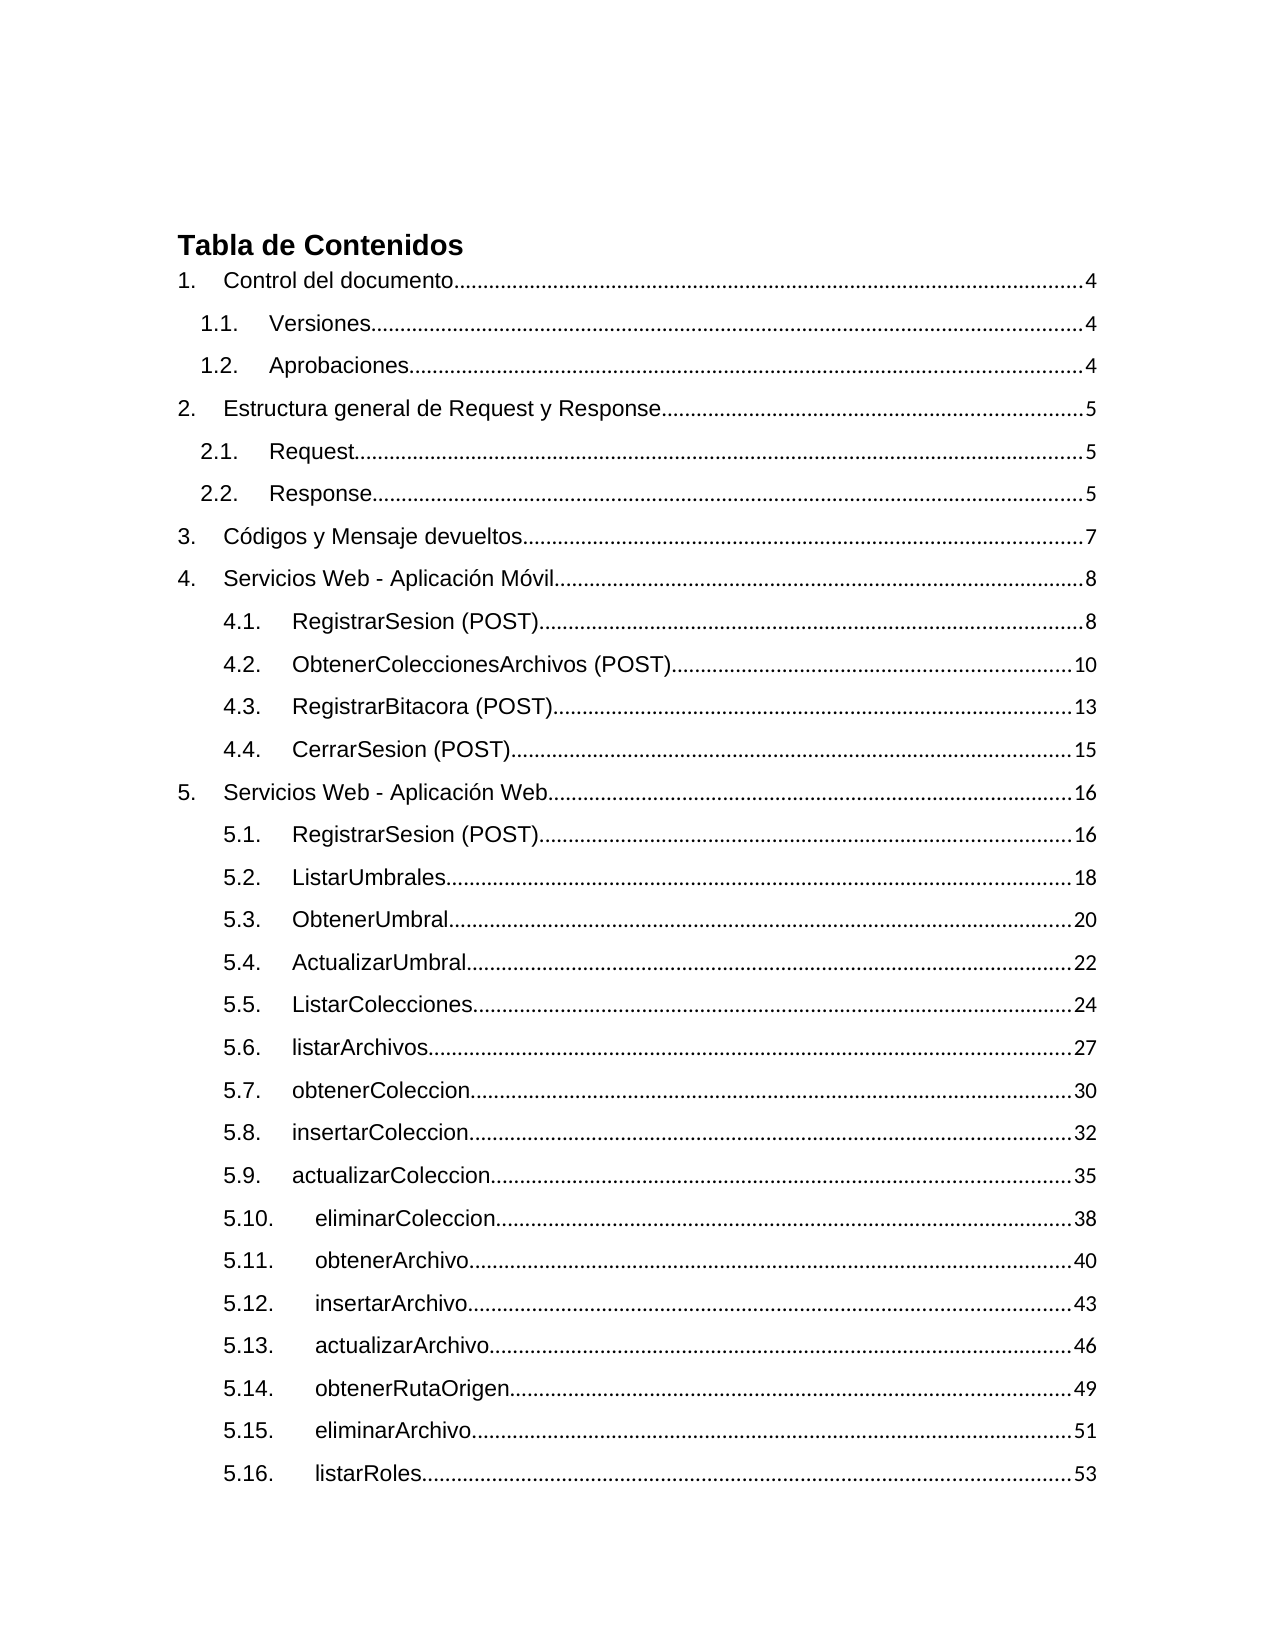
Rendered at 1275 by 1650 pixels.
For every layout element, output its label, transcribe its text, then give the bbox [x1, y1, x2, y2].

text 5.3. ObtenerUmbral 20 [223, 905, 1098, 933]
text 2.1. Request 5 [200, 437, 1098, 465]
text 5.11. obtenerArchivo 40 [223, 1246, 1098, 1274]
text 5.10. eliminarColeccion 38 [223, 1204, 1098, 1232]
text 5.5. ListarColecciones 24 [223, 991, 1098, 1019]
text 1.1. Versiones 4 [200, 309, 1098, 337]
text 5.8. insertarColeccion 32 [223, 1118, 1098, 1146]
text 5.9. actualizarColeccion 35 [223, 1161, 1098, 1189]
text 5.4. ActualizarUmbral 22 [223, 948, 1098, 976]
text 1. Control del documento 4 [177, 266, 1098, 294]
text 4. Servicios Web - Aplicación Móvil 8 [177, 564, 1098, 593]
subtitle Tabla de Contenidos [177, 228, 1098, 261]
text 4.3. RegistrarBitacora (POST) 13 [223, 692, 1098, 720]
text 4.2. ObtenerColeccionesArchivos (POST) 10 [223, 650, 1098, 678]
text 5.2. ListarUmbrales 18 [223, 863, 1098, 891]
text 5.7. obtenerColeccion 30 [223, 1076, 1098, 1104]
text 2.2. Response 5 [200, 479, 1098, 507]
text 5.13. actualizarArchivo 46 [223, 1331, 1098, 1359]
text 4.1. RegistrarSesion (POST) 8 [223, 607, 1098, 635]
text 5.15. eliminarArchivo 51 [223, 1417, 1098, 1445]
text 5.6. listarArchivos 27 [223, 1033, 1098, 1061]
text 1.2. Aprobaciones 4 [200, 352, 1098, 379]
text 4.4. CerrarSesion (POST) 15 [223, 735, 1098, 763]
text 5.14. obtenerRutaOrigen 49 [223, 1374, 1098, 1402]
text 2. Estructura general de Request y Response 5 [177, 394, 1098, 422]
text 3. Códigos y Mensaje devueltos 7 [177, 522, 1098, 550]
text 5. Servicios Web - Aplicación Web 16 [177, 778, 1098, 806]
text 5.16. listarRoles 53 [223, 1459, 1098, 1487]
text 5.12. insertarArchivo 43 [223, 1289, 1098, 1317]
text 5.1. RegistrarSesion (POST) 16 [223, 820, 1098, 848]
